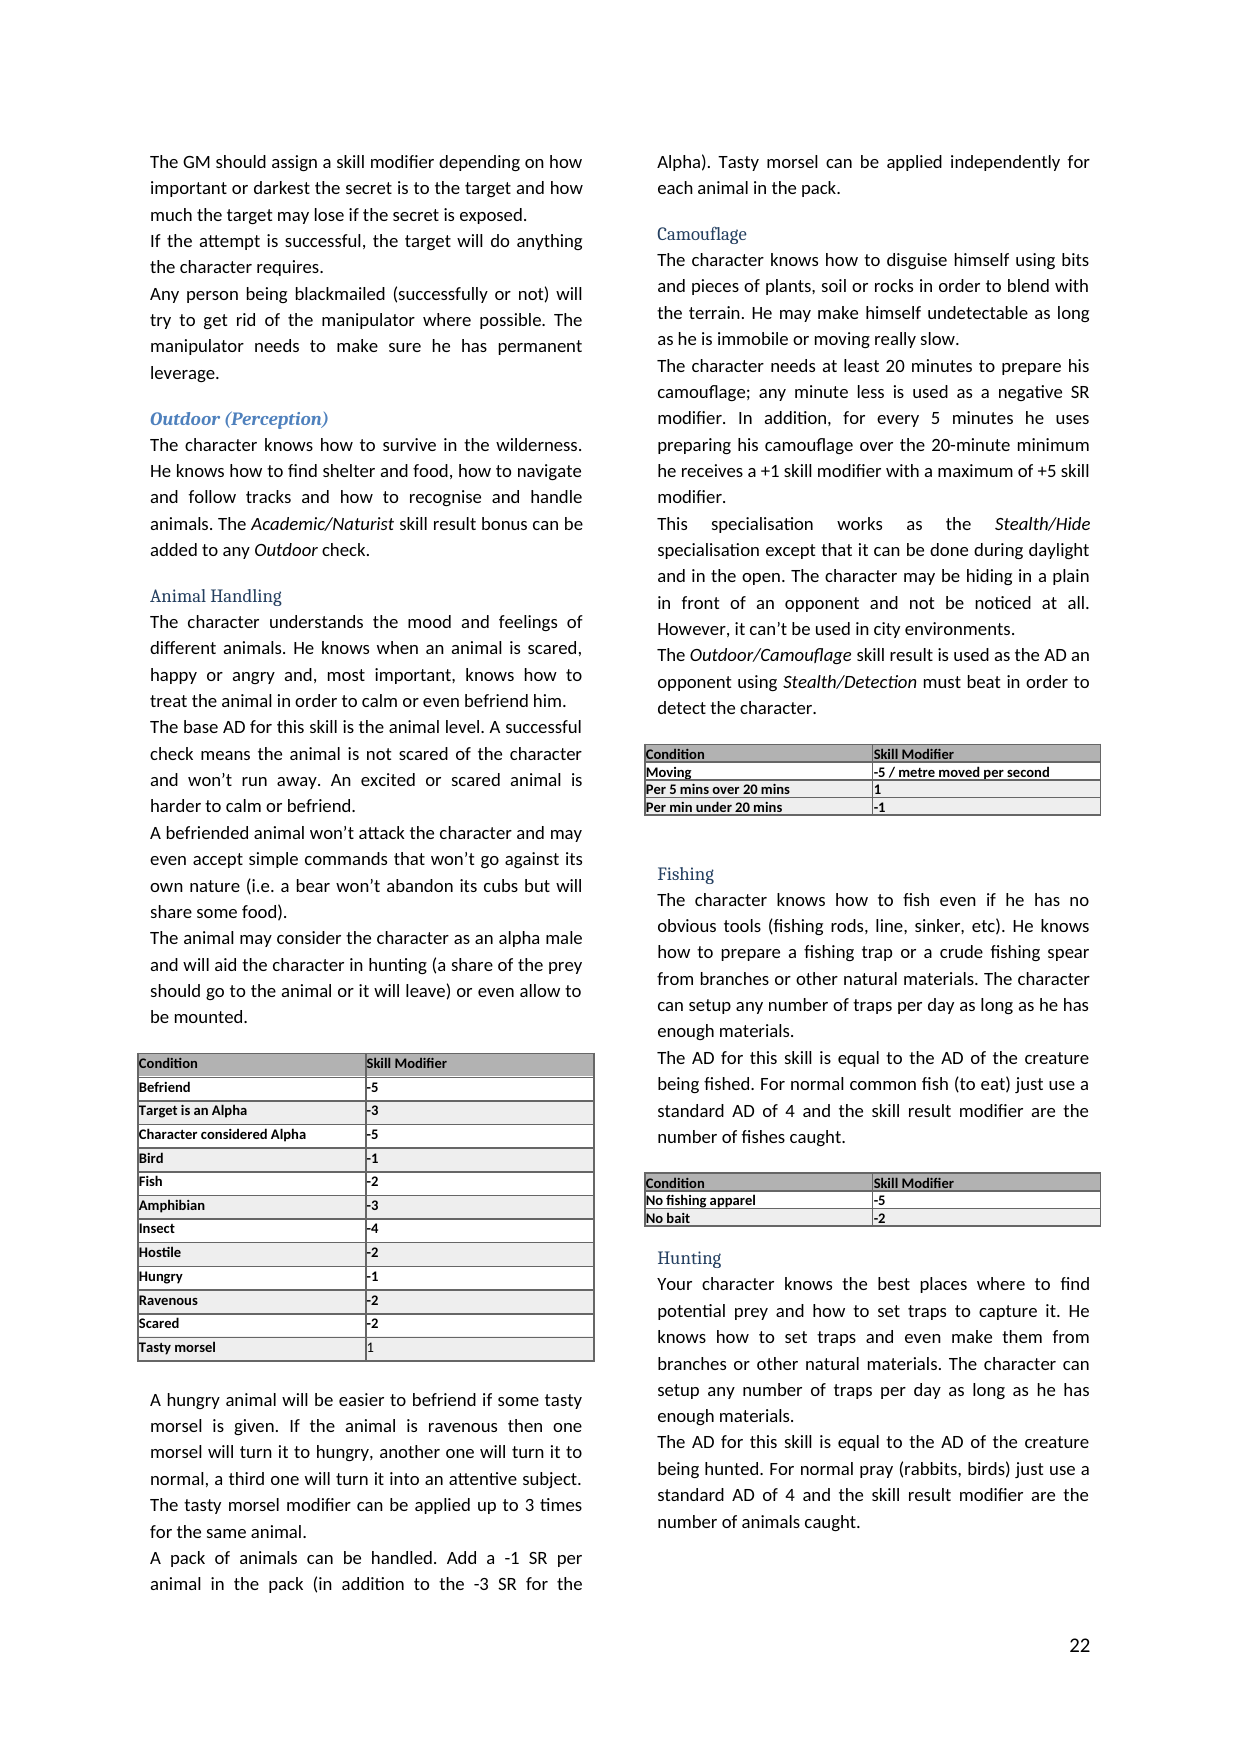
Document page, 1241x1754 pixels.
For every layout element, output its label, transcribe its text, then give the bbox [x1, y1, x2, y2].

text A pack of animals can be handled. Add a -1 SR per animal in the pack (in addition to the -3 SR for the Alpha). Tasty morsel can be applied independently for each animal in the pack. [150, 1546, 583, 1595]
table_cell -1 [367, 1149, 593, 1171]
table_cell Amphibian [139, 1196, 365, 1218]
table_cell -5 [367, 1125, 593, 1147]
table_cell Hostile [139, 1243, 365, 1266]
table_cell -2 [367, 1243, 593, 1266]
table_cell -1 [873, 798, 1100, 814]
table_cell No fishing apparel [646, 1192, 872, 1208]
subtitle Camouflage [657, 223, 1090, 245]
table_cell Scared [139, 1315, 365, 1336]
table_header Skill Modifier [873, 745, 1100, 761]
subtitle Fishing [657, 863, 1090, 885]
table_cell No bait [646, 1209, 872, 1225]
table_cell -5 [367, 1078, 593, 1100]
table_cell Ravenous [139, 1291, 365, 1313]
table_cell Hungry [139, 1267, 365, 1289]
table_cell -2 [873, 1209, 1100, 1225]
text Any person being blackmailed (successfully or not) will try to get rid of the manipulator where possible. The manipulator needs to make sure he has permanent leverage. [150, 282, 583, 384]
text The character understands the mood and feelings of different animals. He knows when an animal is scared, happy or angry and, most important, knows how to treat the animal in order to calm or even befriend him. [150, 610, 583, 712]
text The character knows how to disguise himself using bits and pieces of plants, soil or rocks in order to blend with the terrain. He may make himself undetectable as long as he is immobile or moving really slow. [657, 248, 1090, 350]
table_cell -2 [367, 1173, 593, 1194]
table_cell 1 [367, 1338, 593, 1360]
table_cell -5 [873, 1192, 1100, 1208]
text This specialisation works as the Stealth/Hide specialisation except that it can be done during daylight and in the open. The character may be hiding in a plain in front of an opponent and not be noticed at all. However, it can’t be used in city environments. [657, 512, 1090, 640]
text The character knows how to survive in the wilderness. He knows how to find shelter and food, how to navigate and follow tracks and how to recognise and handle animals. The Academic/Naturist skill result bonus can be added to any Outdoor check. [150, 433, 583, 561]
table_cell -2 [367, 1291, 593, 1313]
table_cell Moving [646, 763, 872, 779]
text A pack of animals can be handled. Add a -1 SR per animal in the pack (in addition to the -3 SR for the Alpha). Tasty morsel can be applied independently for each animal in the pack. [657, 150, 1090, 199]
table_cell Target is an Alpha [139, 1102, 365, 1124]
table_cell Per 5 mins over 20 mins [646, 781, 872, 797]
table_cell Bird [139, 1149, 365, 1171]
table_cell -4 [367, 1220, 593, 1242]
table_cell -3 [367, 1102, 593, 1124]
subtitle Hunting [657, 1248, 1090, 1269]
text The animal may consider the character as an alpha male and will aid the character in hunting (a share of the prey should go to the animal or it will leave) or even allow to be mounted. [150, 926, 583, 1028]
text A befriended animal won’t attack the character and may even accept simple commands that won’t go against its own nature (i.e. a bear won’t abandon its cubs but will share some food). [150, 821, 583, 923]
table_header Condition [646, 1174, 872, 1190]
table_cell -2 [367, 1315, 593, 1336]
text The character needs at least 20 minutes to prepare his camouflage; any minute less is used as a negative SR modifier. In addition, for every 5 minutes he uses preparing his camouflage over the 20-minute minimum he receives a +1 skill modifier with a maximum of +5 skill modifier. [657, 354, 1090, 508]
text The Outdoor/Camouflage skill result is used as the AD an opponent using Stealth/Detection must beat in order to detect the character. [657, 644, 1090, 719]
table_header Condition [646, 745, 872, 761]
table_cell -1 [367, 1267, 593, 1289]
text If the attempt is successful, the target will do anything the character requires. [150, 229, 583, 278]
table_cell -5 / metre moved per second [873, 763, 1100, 779]
table_header Condition [139, 1054, 365, 1076]
table_header Skill Modifier [873, 1174, 1100, 1190]
text The AD for this skill is equal to the AD of the creature being fished. For normal common fish (to eat) just use a standard AD of 4 and the skill result modifier are the number of fishes caught. [657, 1046, 1090, 1148]
text The GM should assign a skill modifier depending on how important or darkest the secret is to the target and how much the target may lose if the secret is exposed. [150, 150, 583, 226]
table_header Skill Modifier [367, 1054, 593, 1076]
subtitle Outdoor (Perception) [150, 408, 583, 429]
subtitle Animal Handling [150, 585, 583, 607]
table_cell Tasty morsel [139, 1338, 365, 1360]
table_cell Per min under 20 mins [646, 798, 872, 814]
table_cell Insect [139, 1220, 365, 1242]
table_cell Befriend [139, 1078, 365, 1100]
table_cell -3 [367, 1196, 593, 1218]
text The base AD for this skill is the animal level. A successful check means the animal is not scared of the character and won’t run away. An excited or scared animal is harder to calm or befriend. [150, 716, 583, 818]
text The character knows how to fish even if he has no obvious tools (fishing rods, line, sinker, etc). He knows how to prepare a fishing trap or a crude fishing spear from branches or other natural materials. The character can setup any number of traps per day as long as he has enough materials. [657, 888, 1090, 1043]
table_cell 1 [873, 781, 1100, 797]
table_cell Fish [139, 1173, 365, 1194]
table_cell Character considered Alpha [139, 1125, 365, 1147]
